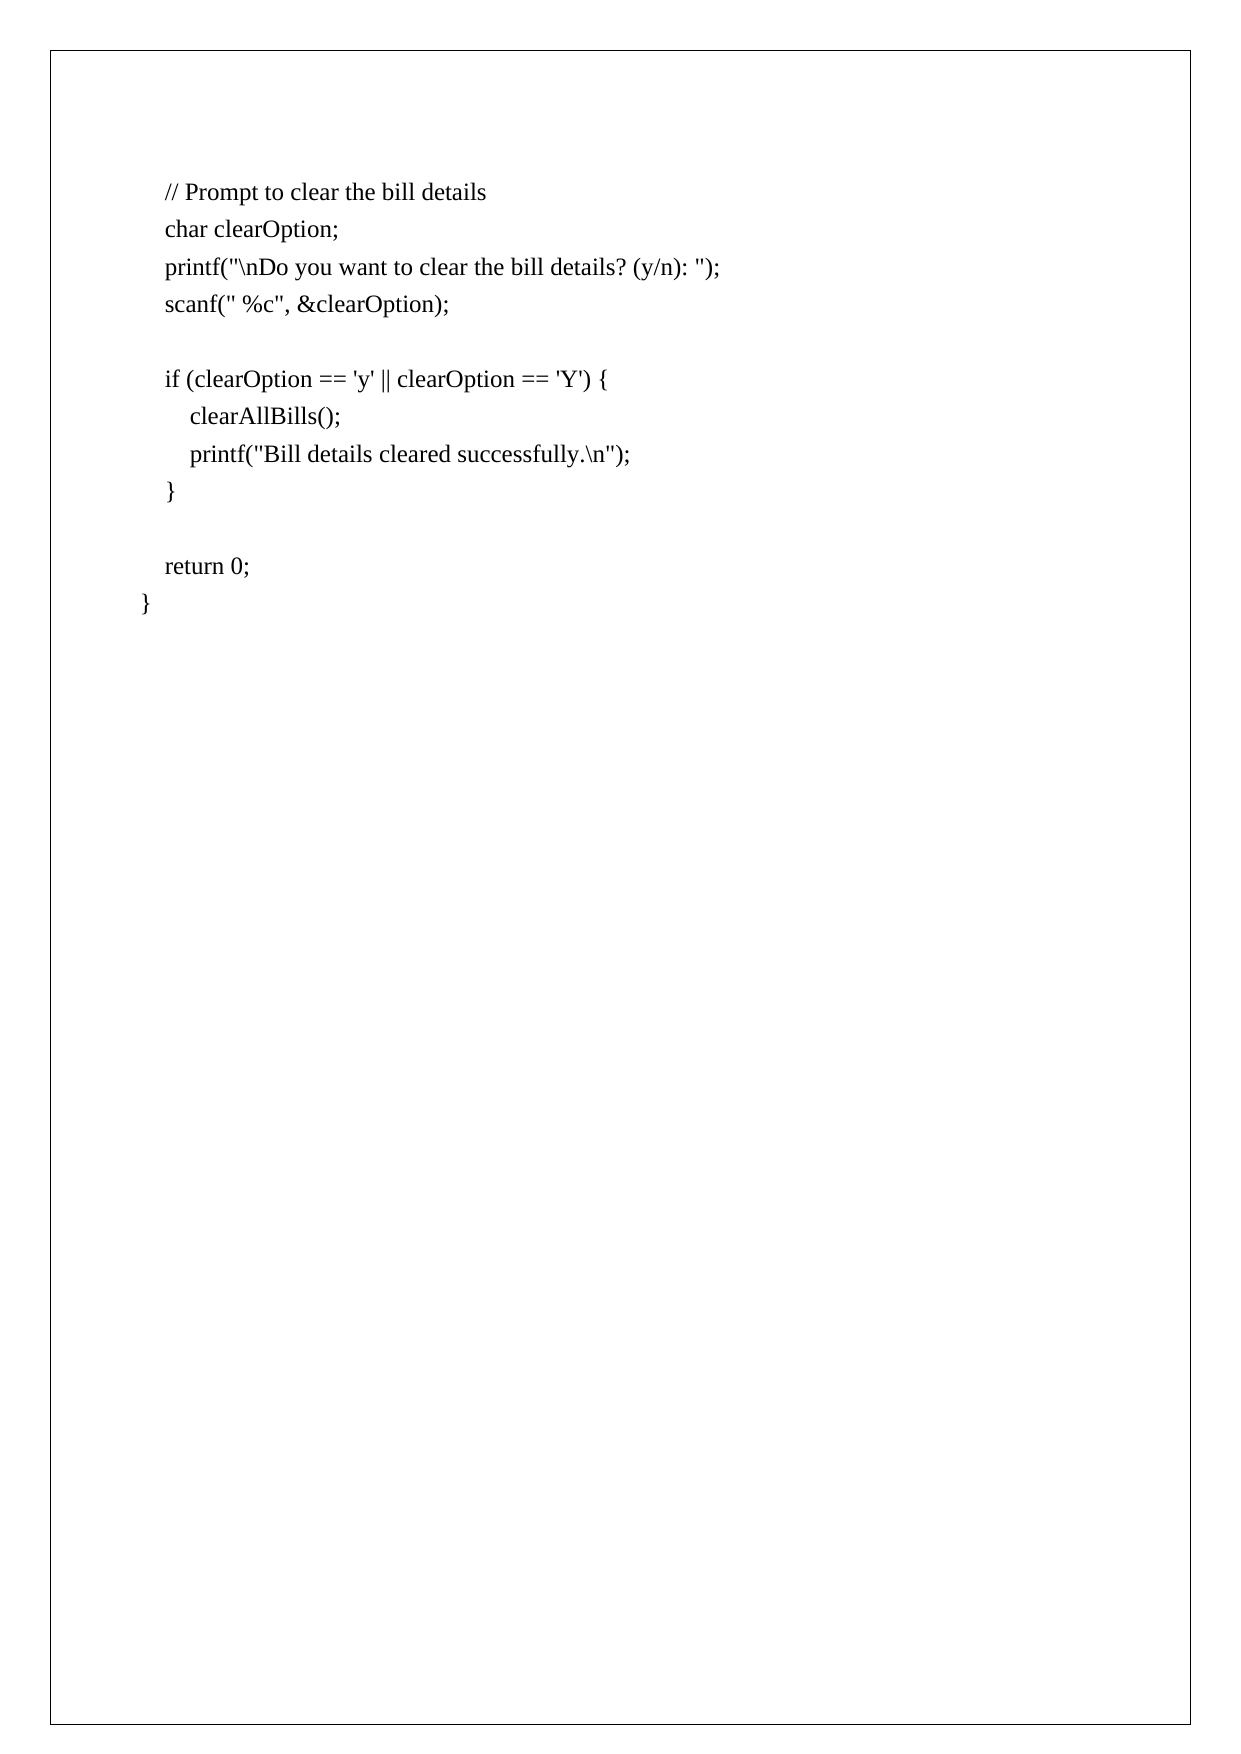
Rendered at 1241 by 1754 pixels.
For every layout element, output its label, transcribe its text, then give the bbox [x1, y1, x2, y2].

text if (clearOption == 'y' || clearOption == 'Y') { [139, 364, 1103, 393]
text // Prompt to clear the bill details [139, 177, 1103, 206]
text printf("Bill details cleared successfully.\n"); [139, 439, 1103, 467]
text } [139, 588, 1103, 617]
text return 0; [139, 551, 1103, 580]
text clearAllBills(); [139, 401, 1103, 430]
text printf("\nDo you want to clear the bill details? (y/n): "); [139, 252, 1103, 281]
text char clearOption; [139, 214, 1103, 243]
text } [139, 476, 1103, 505]
text scanf(" %c", &clearOption); [139, 289, 1103, 318]
